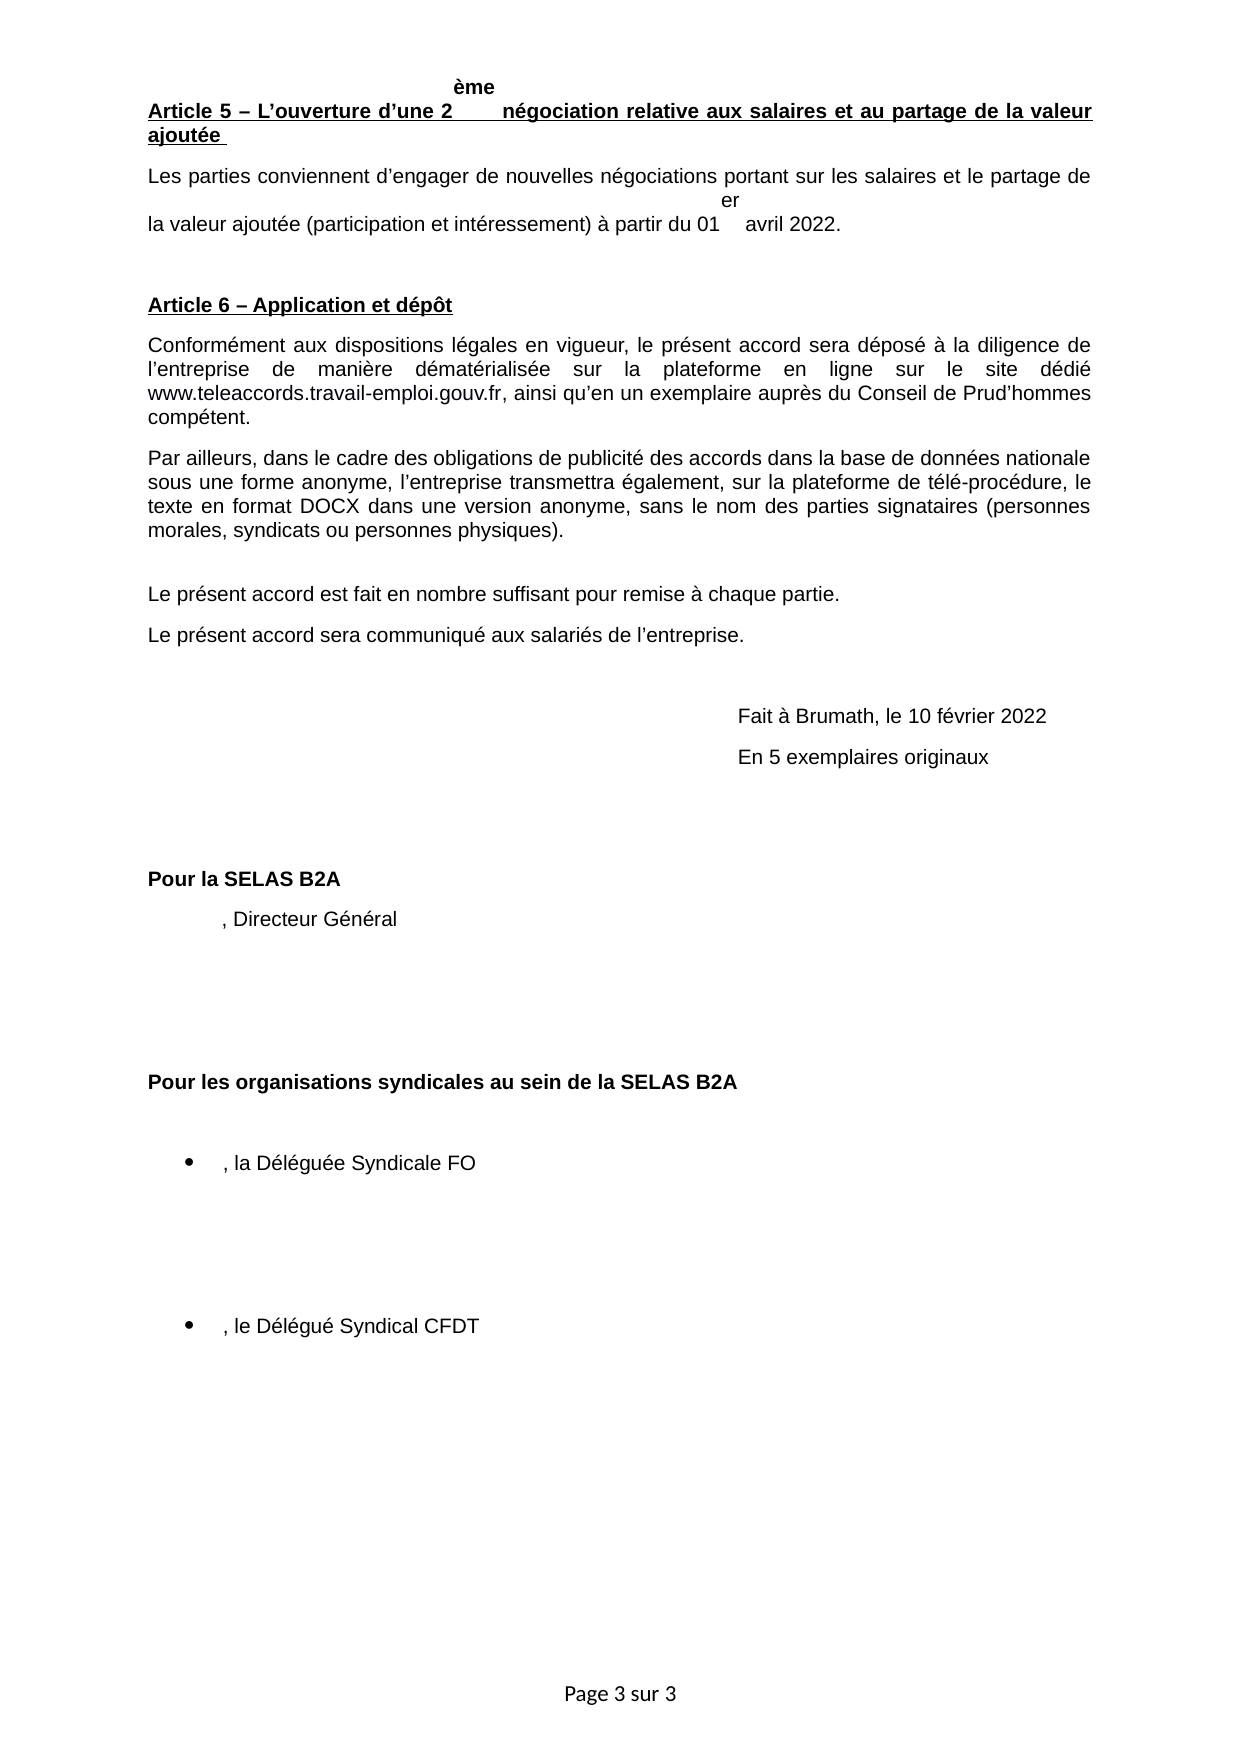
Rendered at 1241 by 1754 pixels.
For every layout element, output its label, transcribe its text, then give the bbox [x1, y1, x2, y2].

text Article 6 – Application et dépôt [148, 293, 1092, 317]
text Article 5 – L’ouverture d’une 2ème négociation relative aux salaires et au partage de la valeur ajoutée [148, 121, 1092, 147]
text En 5 exemplaires originaux [148, 745, 1092, 769]
text Pour la SELAS B2A [148, 867, 1092, 891]
text Fait à Brumath, le 10 février 2022 [148, 704, 1092, 728]
list , le Délégué Syndical CFDT [185, 1314, 1092, 1338]
text Le présent accord est fait en nombre suffisant pour remise à chaque partie. [148, 582, 1092, 606]
text , Directeur Général [148, 907, 1092, 931]
text Le présent accord sera communiqué aux salariés de l’entreprise. [148, 623, 1092, 647]
list , la Déléguée Syndicale FO [185, 1151, 1092, 1176]
text Conformément aux dispositions légales en vigueur, le présent accord sera déposé à la diligence de l’entreprise de manière dématérialisée sur la plateforme en ligne sur le site dédié www.teleaccords.travail-emploi.gouv.fr, ainsi qu’en un exemplaire auprès du Conseil de Prud’hommes compétent. [148, 333, 1092, 429]
text Pour les organisations syndicales au sein de la SELAS B2A [148, 1070, 1092, 1094]
text Les parties conviennent d’engager de nouvelles négociations portant sur les salaires et le partage de la valeur ajoutée (participation et intéressement) à partir du 01er avril 2022. [148, 163, 1092, 235]
text Article 5 – L’ouverture d’une 2ème négociation relative aux salaires et au partage de la valeur ajoutée [148, 75, 1092, 120]
text Par ailleurs, dans le cadre des obligations de publicité des accords dans la base de données nationale sous une forme anonyme, l’entreprise transmettra également, sur la plateforme de télé-procédure, le texte en format DOCX dans une version anonyme, sans le nom des parties signataires (personnes morales, syndicats ou personnes physiques). [148, 446, 1092, 542]
